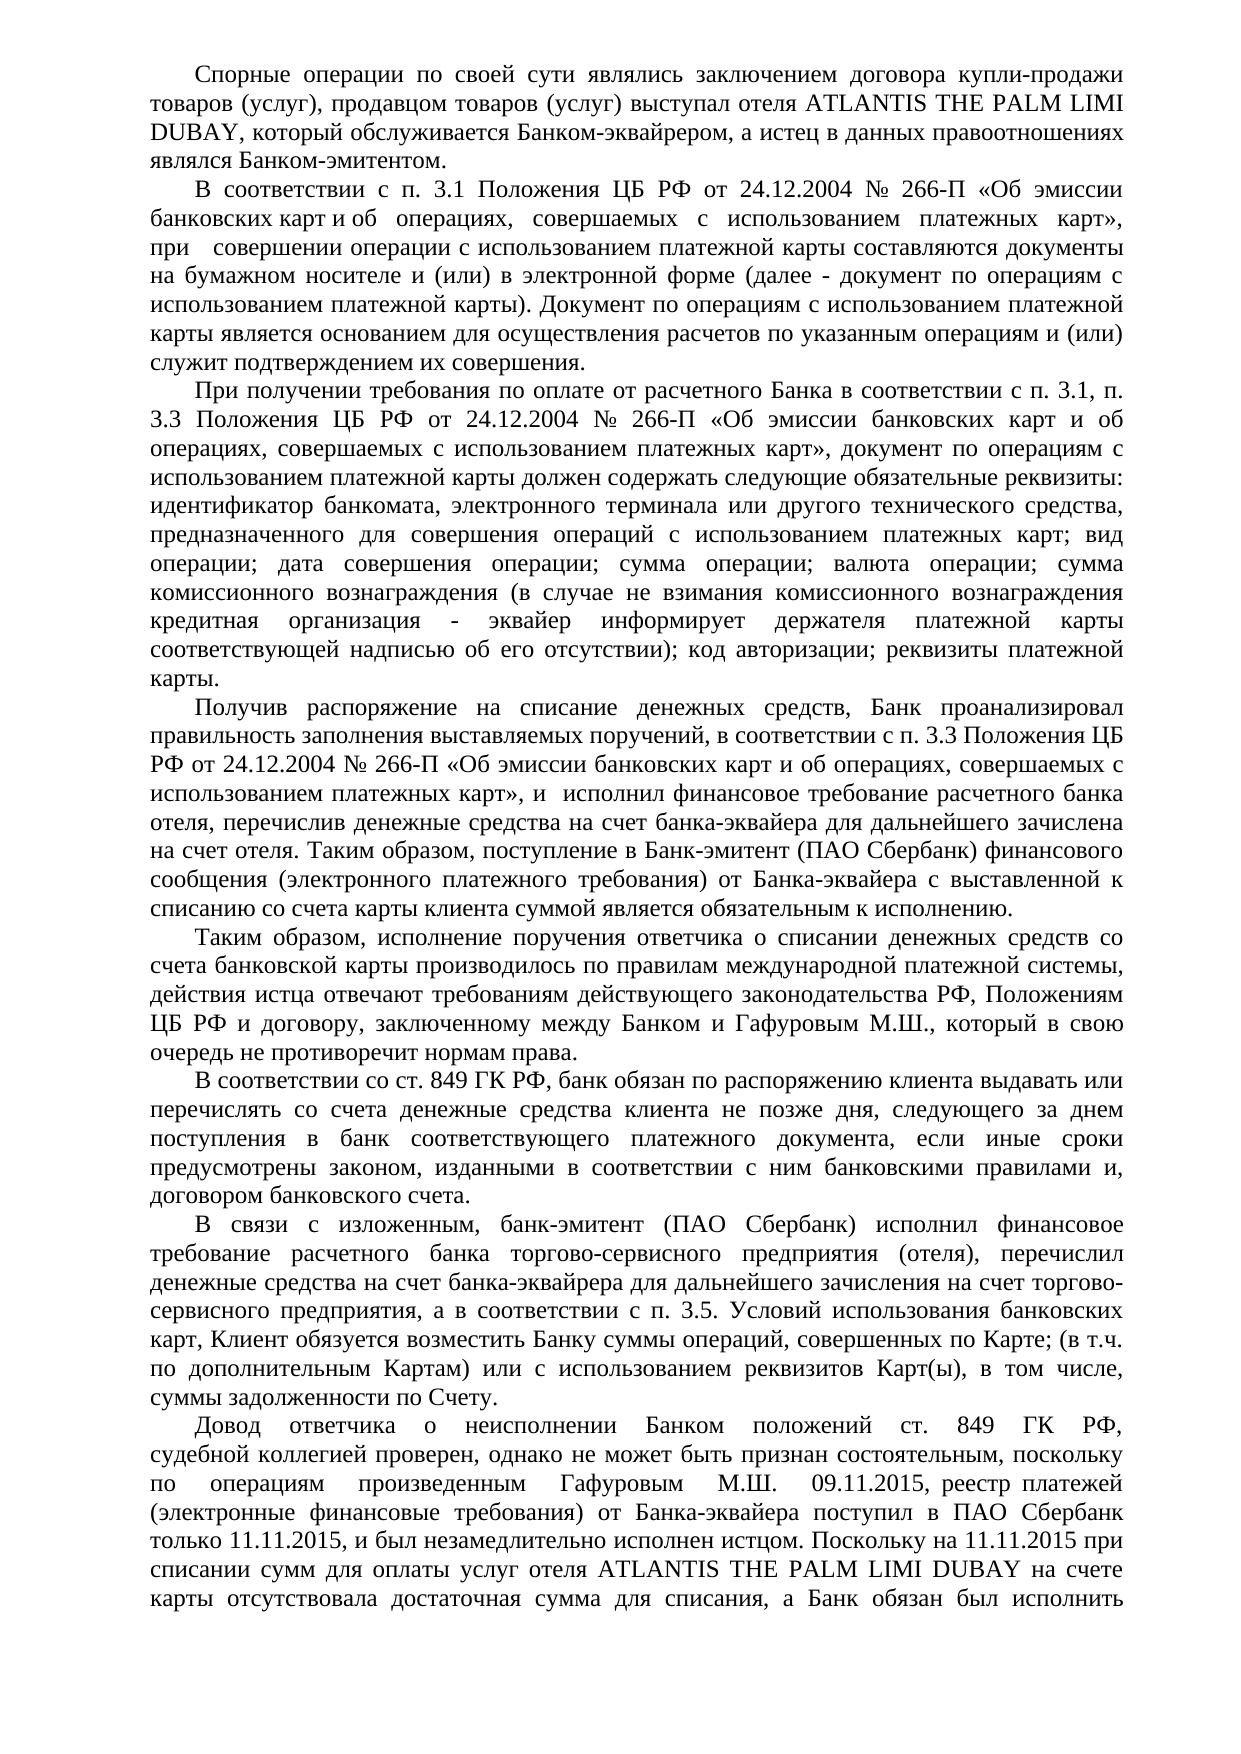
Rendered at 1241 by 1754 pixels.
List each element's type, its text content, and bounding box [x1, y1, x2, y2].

text Спорные операции по своей сути являлись заключением договора купли-продажи товаров (услуг), продавцом товаров (услуг) выступал отеля ATLANTIS THE PALM LIMI DUBAY, который обслуживается Банком-эквайрером, а истец в данных правоотношениях являлся Банком-эмитентом. [150, 59, 1124, 174]
text При получении требования по оплате от расчетного Банка в соответствии с п. 3.1, п. 3.3 Положения ЦБ РФ от 24.12.2004 № 266-П «Об эмиссии банковских карт и об операциях, совершаемых с использованием платежных карт», документ по операциям с использованием платежной карты должен содержать следующие обязательные реквизиты: идентификатор банкомата, электронного терминала или другого технического средства, предназначенного для совершения операций с использованием платежных карт; вид операции; дата совершения операции; сумма операции; валюта операции; сумма комиссионного вознаграждения (в случае не взимания комиссионного вознаграждения кредитная организация - эквайер информирует держателя платежной карты соответствующей надписью об его отсутствии); код авторизации; реквизиты платежной карты. [150, 375, 1124, 692]
text В соответствии со ст. 849 ГК РФ, банк обязан по распоряжению клиента выдавать или перечислять со счета денежные средства клиента не позже дня, следующего за днем поступления в банк соответствующего платежного документа, если иные сроки предусмотрены законом, изданными в соответствии с ним банковскими правилами и, договором банковского счета. [150, 1065, 1124, 1209]
text Получив распоряжение на списание денежных средств, Банк проанализировал правильность заполнения выставляемых поручений, в соответствии с п. 3.3 Положения ЦБ РФ от 24.12.2004 № 266-П «Об эмиссии банковских карт и об операциях, совершаемых с использованием платежных карт», и исполнил финансовое требование расчетного банка отеля, перечислив денежные средства на счет банка-эквайера для дальнейшего зачислена на счет отеля. Таким образом, поступление в Банк-эмитент (ПАО Сбербанк) финансового сообщения (электронного платежного требования) от Банка-эквайера с выставленной к списанию со счета карты клиента суммой является обязательным к исполнению. [150, 692, 1124, 922]
text Таким образом, исполнение поручения ответчика о списании денежных средств со счета банковской карты производилось по правилам международной платежной системы, действия истца отвечают требованиям действующего законодательства РФ, Положениям ЦБ РФ и договору, заключенному между Банком и Гафуровым М.Ш., который в свою очередь не противоречит нормам права. [150, 922, 1124, 1065]
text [150, 1410, 1124, 1612]
text В соответствии с п. 3.1 Положения ЦБ РФ от 24.12.2004 № 266-П «Об эмиссии банковских карт и об операциях, совершаемых с использованием платежных карт», при совершении операции с использованием платежной карты составляются документы на бумажном носителе и (или) в электронной форме (далее - документ по операциям с использованием платежной карты). Документ по операциям с использованием платежной карты является основанием для осуществления расчетов по указанным операциям и (или) служит подтверждением их совершения. [150, 174, 1124, 375]
text В связи с изложенным, банк-эмитент (ПАО Сбербанк) исполнил финансовое требование расчетного банка торгово-сервисного предприятия (отеля), перечислил денежные средства на счет банка-эквайрера для дальнейшего зачисления на счет торгово-сервисного предприятия, а в соответствии с п. 3.5. Условий использования банковских карт, Клиент обязуется возместить Банку суммы операций, совершенных по Карте; (в т.ч. по дополнительным Картам) или с использованием реквизитов Карт(ы), в том числе, суммы задолженности по Счету. [150, 1209, 1124, 1410]
